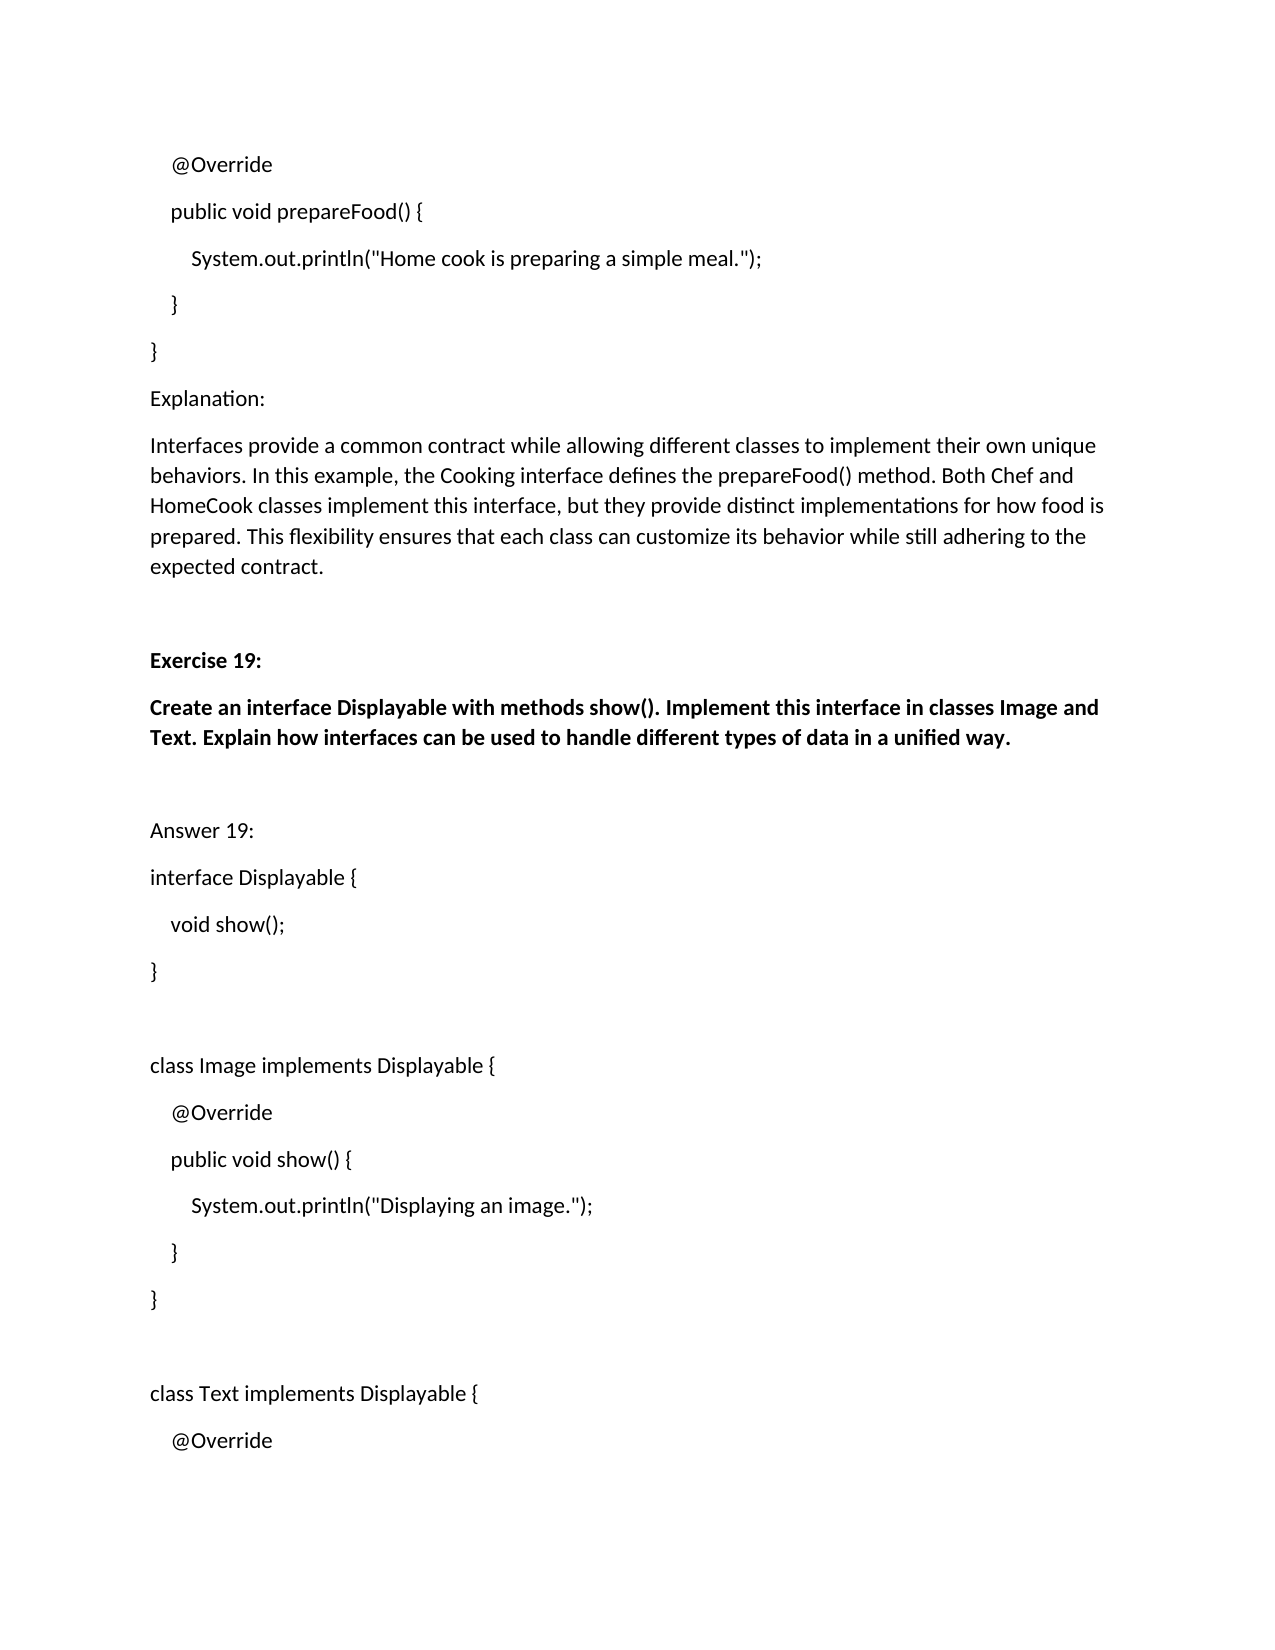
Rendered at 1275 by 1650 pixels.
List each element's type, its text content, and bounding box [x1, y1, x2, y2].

text Interfaces provide a common contract while allowing different classes to implement their own unique behaviors. In this example, the Cooking interface defines the prepareFood() method. Both Chef and HomeCook classes implement this interface, but they provide distinct implementations for how food is prepared. This flexibility ensures that each class can customize its behavior while still adhering to the expected contract. [150, 431, 1125, 580]
text Explanation: [150, 384, 1125, 412]
text } [150, 337, 1125, 366]
text Create an interface Displayable with methods show(). Implement this interface in classes Image and Text. Explain how interfaces can be used to handle different types of data in a unified way. [150, 693, 1125, 751]
text interface Displayable { [150, 863, 1125, 892]
text System.out.println("Home cook is preparing a simple meal."); [150, 244, 1125, 272]
text Exercise 19: [150, 646, 1125, 674]
text public void prepareFood() { [150, 197, 1125, 225]
text } [150, 291, 1125, 319]
text @Override [150, 150, 1125, 178]
text @Override [150, 1098, 1125, 1126]
text System.out.println("Displaying an image."); [150, 1192, 1125, 1220]
text @Override [150, 1426, 1125, 1454]
text public void show() { [150, 1145, 1125, 1173]
text Answer 19: [150, 817, 1125, 845]
text } [150, 957, 1125, 985]
text } [150, 1238, 1125, 1267]
text void show(); [150, 910, 1125, 938]
text } [150, 1285, 1125, 1313]
text class Image implements Displayable { [150, 1051, 1125, 1079]
text class Text implements Displayable { [150, 1379, 1125, 1407]
